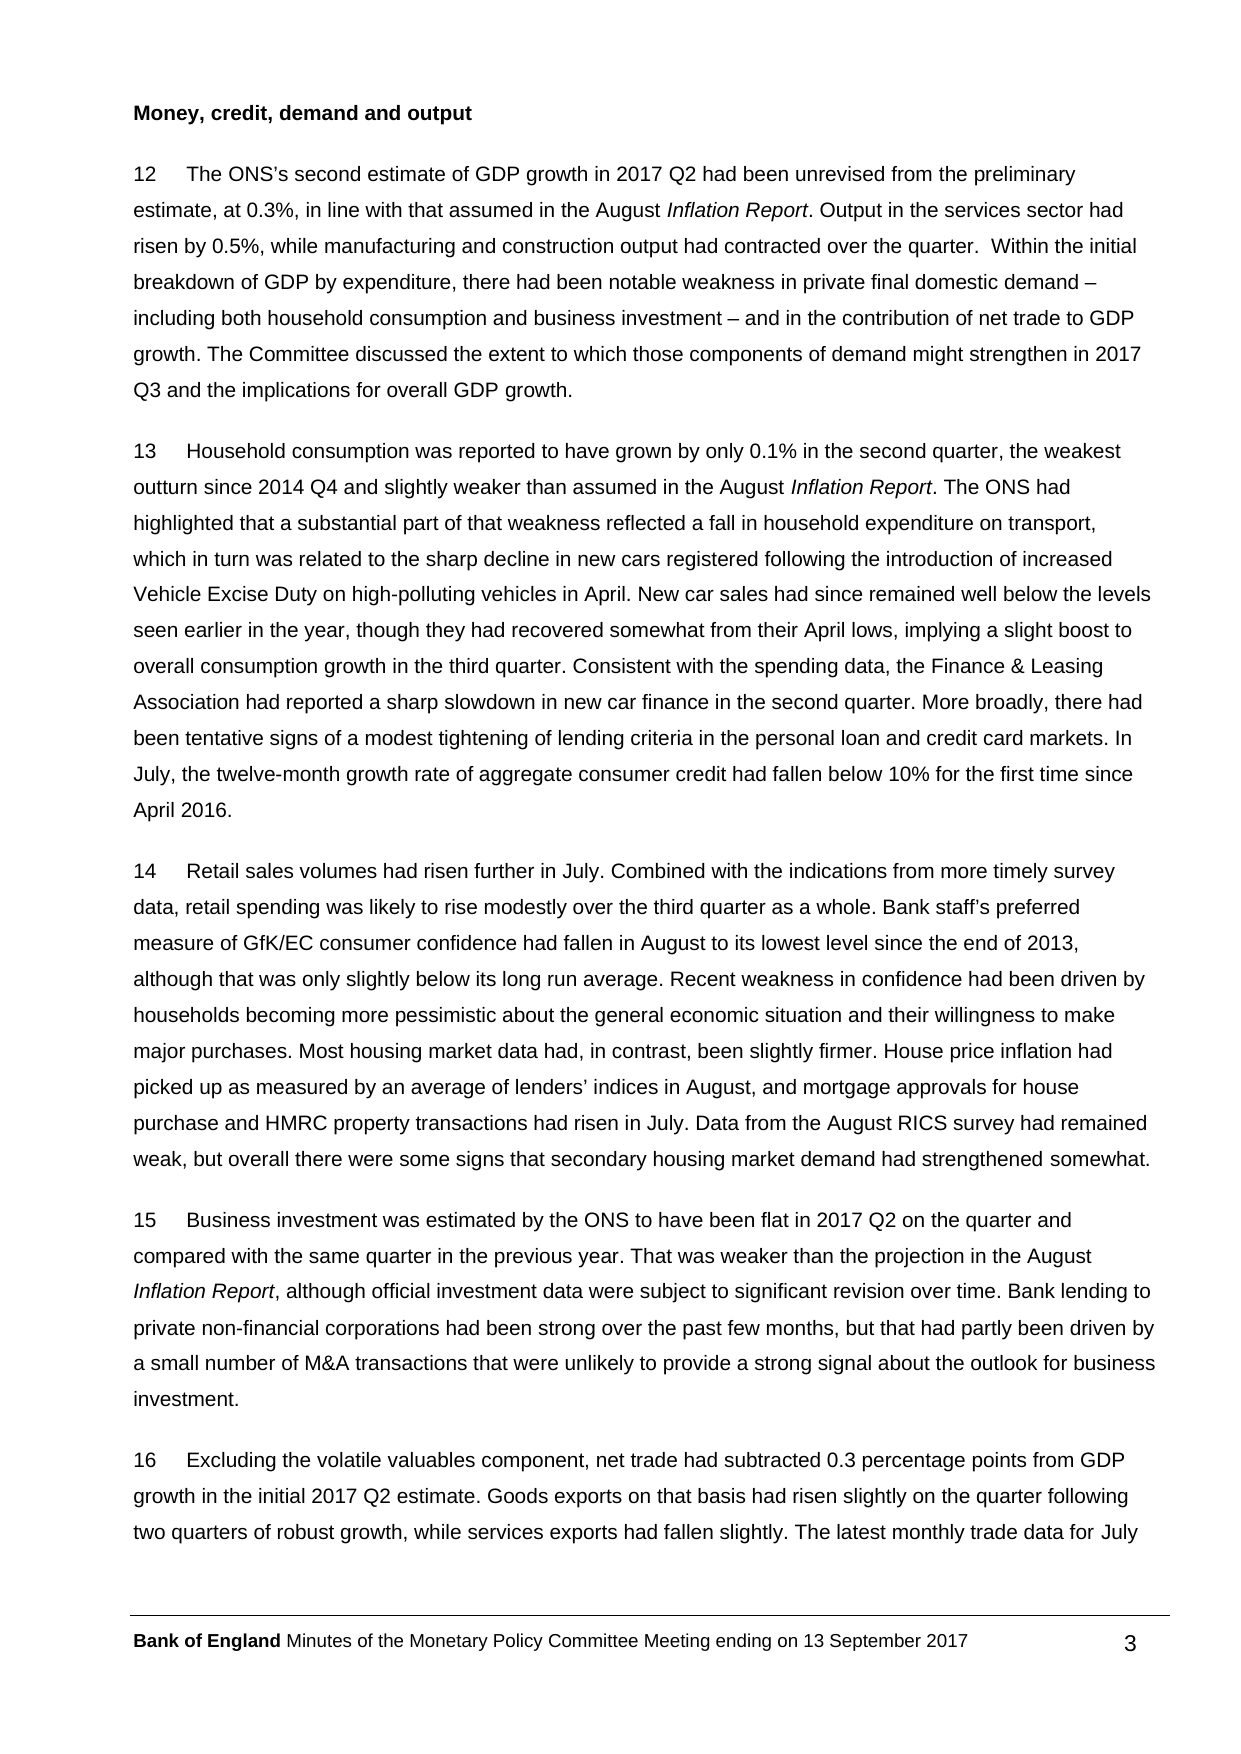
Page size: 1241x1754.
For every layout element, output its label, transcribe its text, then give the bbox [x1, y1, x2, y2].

list Retail sales volumes had risen further in July. Combined with the indications from more timely survey data, retail spending was likely to rise modestly over the third quarter as a whole. Bank staff’s preferred measure of GfK/EC consumer confidence had fallen in August to its lowest level since the end of 2013, although that was only slightly below its long run average. Recent weakness in confidence had been driven by households becoming more pessimistic about the general economic situation and their willingness to make major purchases. Most housing market data had, in contrast, been slightly firmer. House price inflation had picked up as measured by an average of lenders’ indices in August, and mortgage approvals for house purchase and HMRC property transactions had risen in July. Data from the August RICS survey had remained weak, but overall there were some signs that secondary housing market demand had strengthened somewhat. [133, 859, 1165, 1170]
list Excluding the volatile valuables component, net trade had subtracted 0.3 percentage points from GDP growth in the initial 2017 Q2 estimate. Goods exports on that basis had risen slightly on the quarter following two quarters of robust growth, while services exports had fallen slightly. The latest monthly trade data for July [133, 1448, 1144, 1544]
subtitle Money, credit, demand and output [133, 101, 1178, 125]
list Household consumption was reported to have grown by only 0.1% in the second quarter, the weakest outturn since 2014 Q4 and slightly weaker than assumed in the August Inflation Report. The ONS had highlighted that a substantial part of that weakness reflected a fall in household expenditure on transport, which in turn was related to the sharp decline in new cars registered following the introduction of increased Vehicle Excise Duty on high-polluting vehicles in April. New car sales had since remained well below the levels seen earlier in the year, though they had recovered somewhat from their April lows, implying a slight boost to overall consumption growth in the third quarter. Consistent with the spending data, the Finance & Leasing Association had reported a sharp slowdown in new car finance in the second quarter. More broadly, there had been tentative signs of a modest tightening of lending criteria in the personal loan and credit card markets. In July, the twelve-month growth rate of aggregate consumer credit had fallen below 10% for the first time since April 2016. [133, 438, 1156, 822]
list Business investment was estimated by the ONS to have been flat in 2017 Q2 on the quarter and compared with the same quarter in the previous year. That was weaker than the projection in the August Inflation Report, although official investment data were subject to significant revision over time. Bank lending to private non-financial corporations had been strong over the past few months, but that had partly been driven by a small number of M&A transactions that were unlikely to provide a strong signal about the outlook for business investment. [133, 1207, 1157, 1411]
list The ONS’s second estimate of GDP growth in 2017 Q2 had been unrevised from the preliminary estimate, at 0.3%, in line with that assumed in the August Inflation Report. Output in the services sector had risen by 0.5%, while manufacturing and construction output had contracted over the quarter. Within the initial breakdown of GDP by expenditure, there had been notable weakness in private final domestic demand – including both household consumption and business investment – and in the contribution of net trade to GDP growth. The Committee discussed the extent to which those components of demand might strengthen in 2017 Q3 and the implications for overall GDP growth. [133, 162, 1164, 402]
